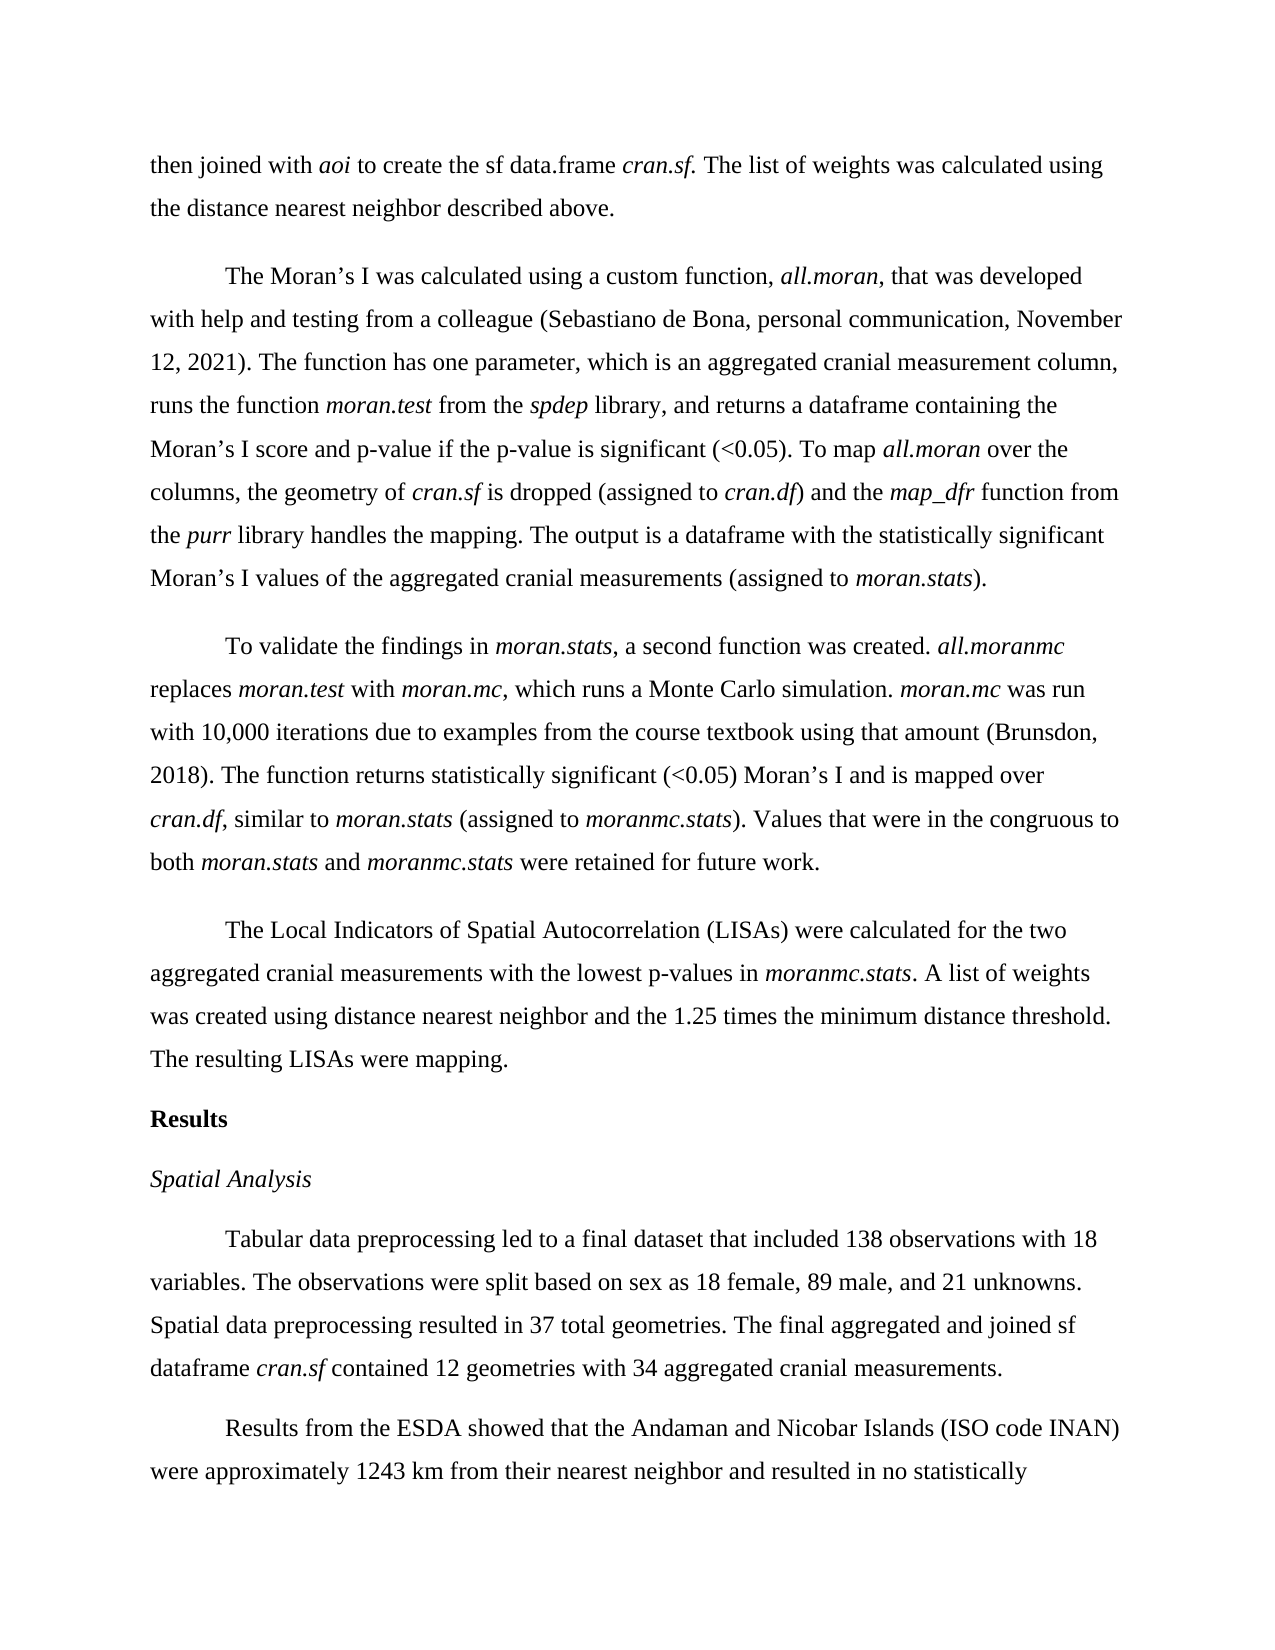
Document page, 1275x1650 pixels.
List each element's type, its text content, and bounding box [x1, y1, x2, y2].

text The Moran’s I was calculated using a custom function, all.moran, that was developed with help and testing from a colleague (Sebastiano de Bona, personal communication, November 12, 2021). The function has one parameter, which is an aggregated cranial measurement column, runs the function moran.test from the spdep library, and returns a dataframe containing the Moran’s I score and p-value if the p-value is significant (<0.05). To map all.moran over the columns, the geometry of cran.sf is dropped (assigned to cran.df) and the map_dfr function from the purr library handles the mapping. The output is a dataframe with the statistically significant Moran’s I values of the aggregated cranial measurements (assigned to moran.stats). [150, 261, 1125, 592]
text To validate the findings in moran.stats, a second function was created. all.moranmc replaces moran.test with moran.mc, which runs a Monte Carlo simulation. moran.mc was run with 10,000 iterations due to examples from the course textbook using that amount (Brunsdon, 2018). The function returns statistically significant (<0.05) Moran’s I and is mapped over cran.df, similar to moran.stats (assigned to moranmc.stats). Values that were in the congruous to both moran.stats and moranmc.stats were retained for future work. [150, 631, 1125, 876]
text The Local Indicators of Spatial Autocorrelation (LISAs) were calculated for the two aggregated cranial measurements with the lowest p-values in moranmc.stats. A list of weights was created using distance nearest neighbor and the 1.25 times the minimum distance threshold. The resulting LISAs were mapping. [150, 915, 1125, 1073]
text Tabular data preprocessing led to a final dataset that included 138 observations with 18 variables. The observations were split based on sex as 18 female, 89 male, and 21 unknowns. Spatial data preprocessing resulted in 37 total geometries. The final aggregated and joined sf dataframe cran.sf contained 12 geometries with 34 aggregated cranial measurements. [150, 1224, 1125, 1382]
text Results [150, 1104, 1125, 1133]
text Spatial Analysis [150, 1164, 1125, 1193]
